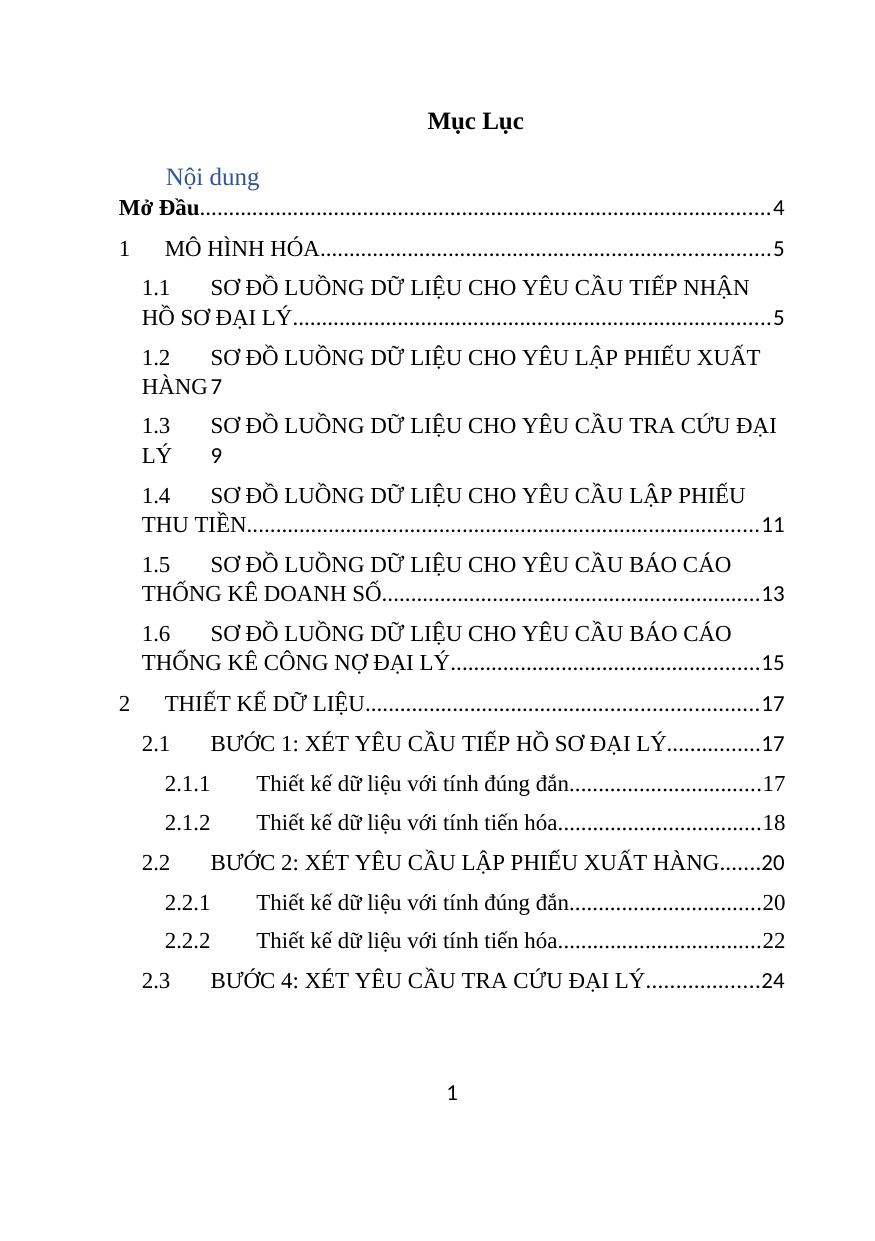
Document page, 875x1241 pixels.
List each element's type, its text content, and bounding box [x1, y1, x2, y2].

text Mục Lục [119, 106, 785, 135]
